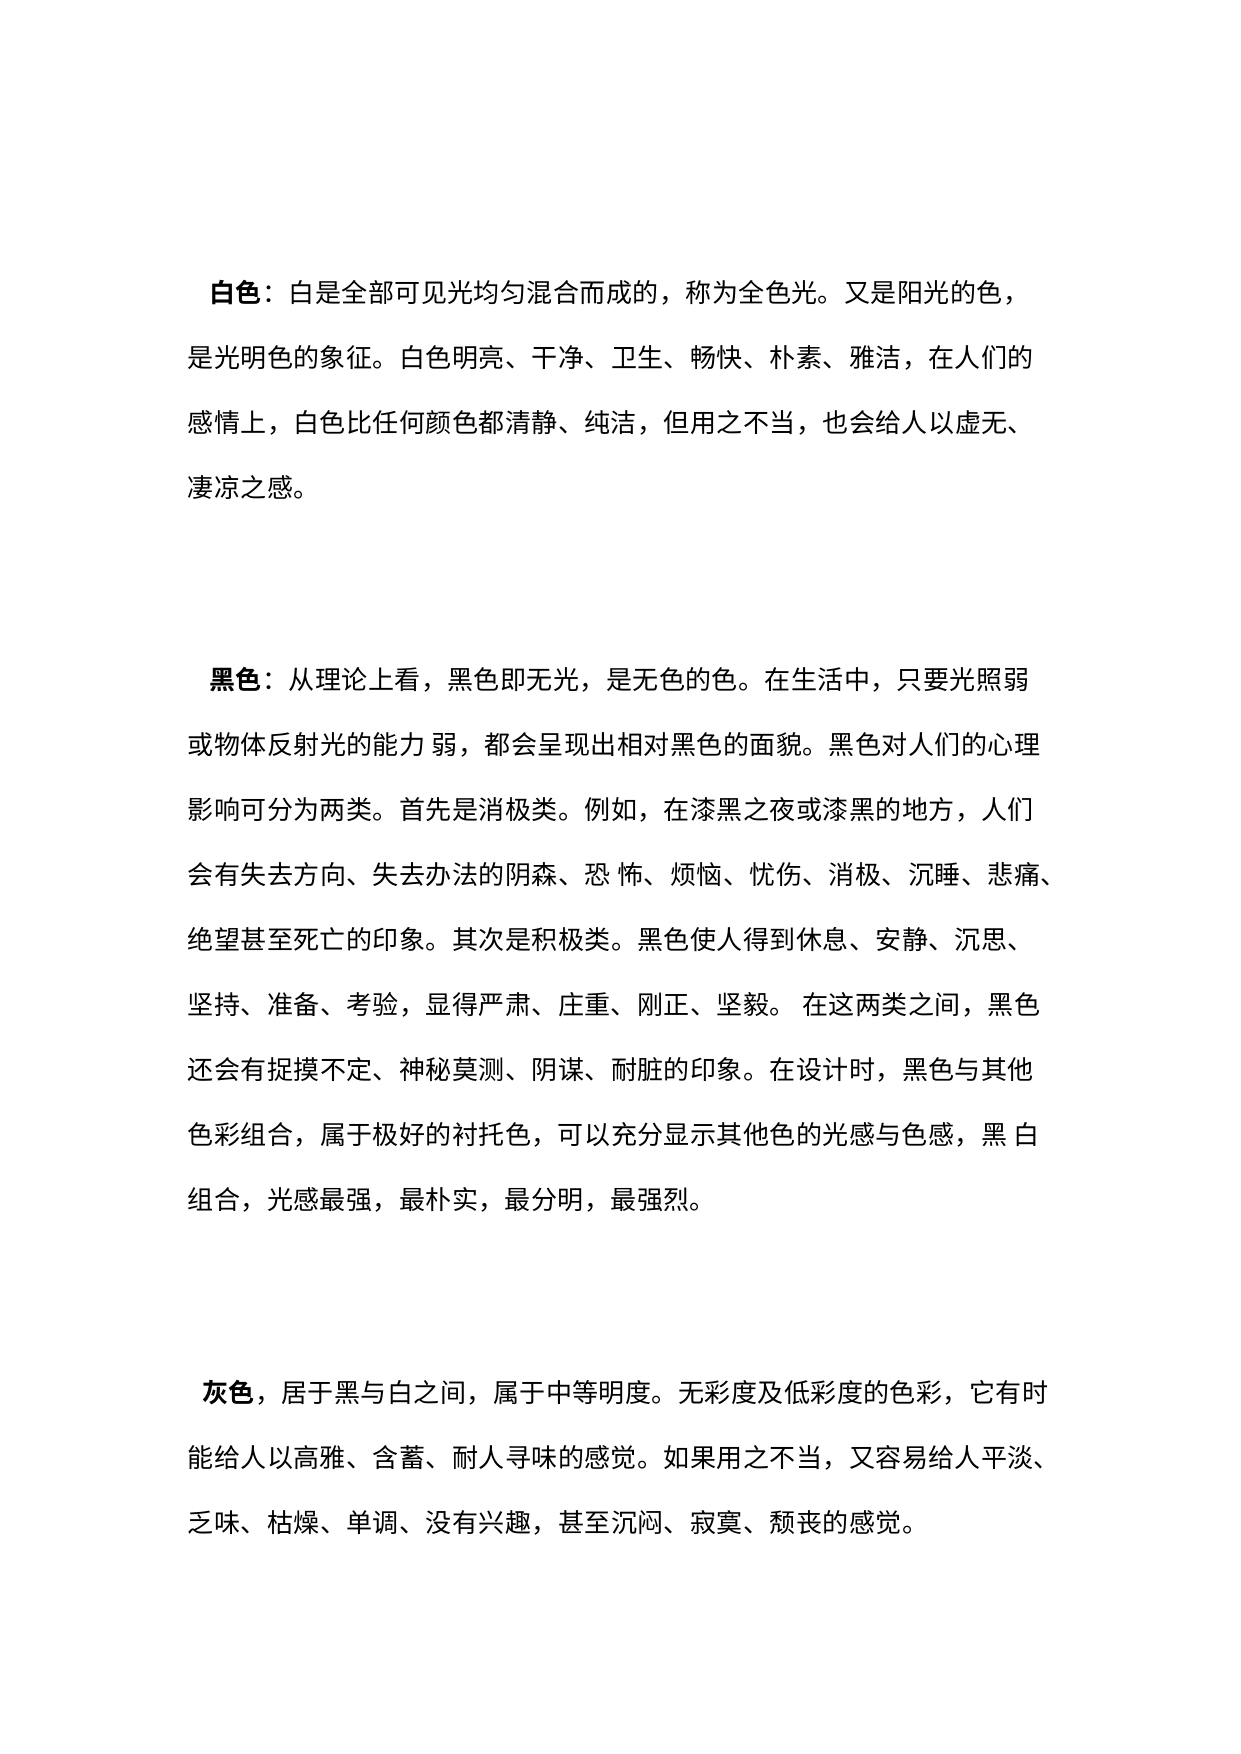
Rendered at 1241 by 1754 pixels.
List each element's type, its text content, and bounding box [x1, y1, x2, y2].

text 黑色：从理论上看，黑色即无光，是无色的色。在生活中，只要光照弱或物体反射光的能力 弱，都会呈现出相对黑色的面貌。黑色对人们的心理影响可分为两类。首先是消极类。例如，在漆黑之夜或漆黑的地方，人们会有失去方向、失去办法的阴森、恐 怖、烦恼、忧伤、消极、沉睡、悲痛、绝望甚至死亡的印象。其次是积极类。黑色使人得到休息、安静、沉思、坚持、准备、考验，显得严肃、庄重、刚正、坚毅。 在这两类之间，黑色还会有捉摸不定、神秘莫测、阴谋、耐脏的印象。在设计时，黑色与其他色彩组合，属于极好的衬托色，可以充分显示其他色的光感与色感，黑 白组合，光感最强，最朴实，最分明，最强烈。 [187, 646, 1053, 1231]
text 白色：白是全部可见光均匀混合而成的，称为全色光。又是阳光的色，是光明色的象征。白色明亮、干净、卫生、畅快、朴素、雅洁，在人们的感情上，白色比任何颜色都清静、纯洁，但用之不当，也会给人以虚无、凄凉之感。 [187, 258, 1053, 518]
text 灰色，居于黑与白之间，属于中等明度。无彩度及低彩度的色彩，它有时能给人以高雅、含蓄、耐人寻味的感觉。如果用之不当，又容易给人平淡、乏味、枯燥、单调、没有兴趣，甚至沉闷、寂寞、颓丧的感觉。 [187, 1358, 1053, 1553]
